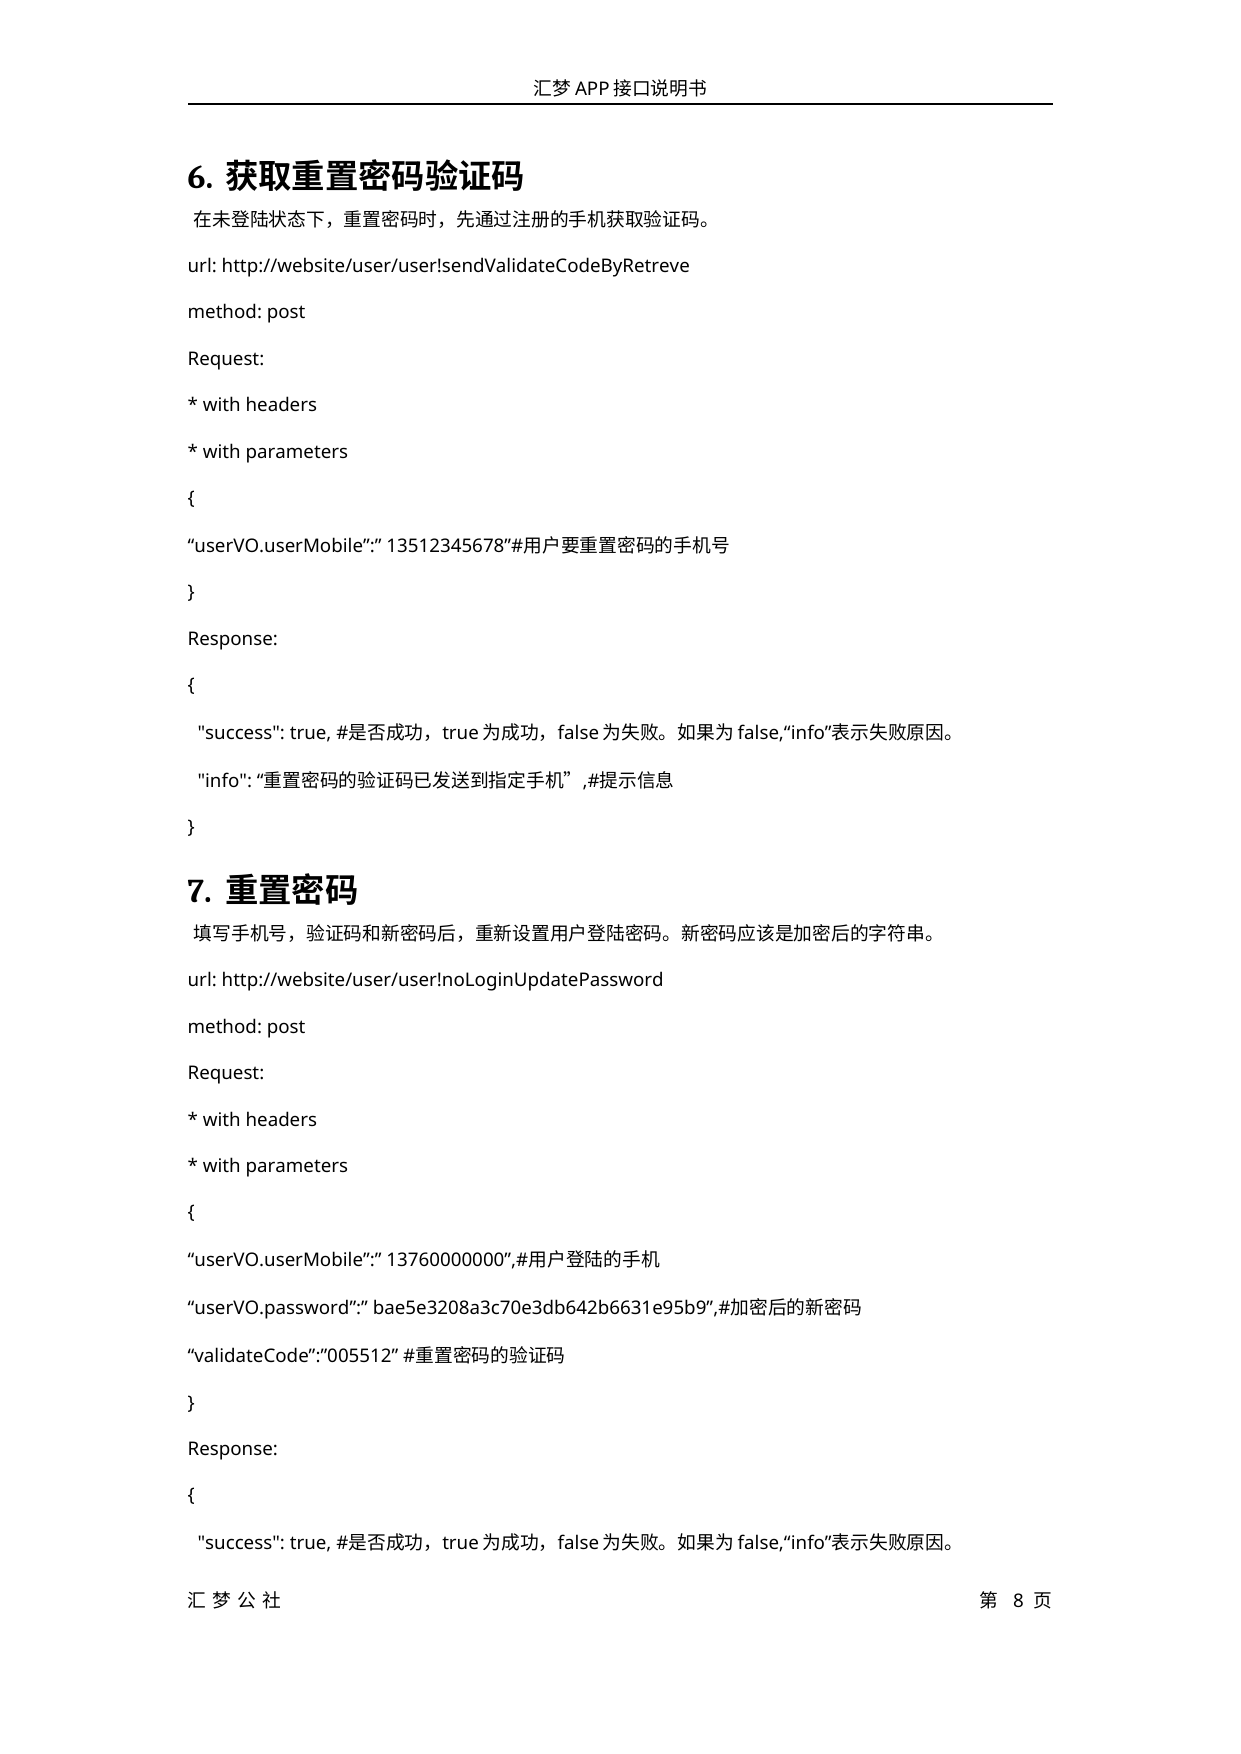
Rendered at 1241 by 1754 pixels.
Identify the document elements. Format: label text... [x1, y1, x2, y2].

text "success": true, #是否成功，true为成功，false为失败。如果为false,“info”表示失败原因。 [187, 1528, 1053, 1555]
text “userVO.userMobile”:” 13760000000”,#用户登陆的手机 [187, 1245, 1053, 1272]
text method: post [187, 299, 1053, 324]
text “userVO.password”:” bae5e3208a3c70e3db642b6631e95b9”,#加密后的新密码 [187, 1293, 1053, 1320]
text url: http://website/user/user!sendValidateCodeByRetreve [187, 252, 1053, 278]
text 填写手机号，验证码和新密码后，重新设置用户登陆密码。新密码应该是加密后的字符串。 [187, 919, 1053, 946]
text Response: [187, 625, 1053, 651]
text Request: [187, 1059, 1053, 1085]
text Response: [187, 1435, 1053, 1461]
text * with parameters [187, 1152, 1053, 1178]
text * with parameters [187, 438, 1053, 463]
text “userVO.userMobile”:” 13512345678”#用户要重置密码的手机号 [187, 531, 1053, 558]
text { [187, 484, 1053, 510]
text Request: [187, 345, 1053, 371]
text { [187, 1198, 1053, 1224]
title 重置密码 [187, 864, 1053, 912]
text { [187, 671, 1053, 697]
text “validateCode”:”005512” #重置密码的验证码 [187, 1341, 1053, 1368]
text } [187, 814, 1053, 839]
text "success": true, #是否成功，true为成功，false为失败。如果为false,“info”表示失败原因。 [187, 718, 1053, 745]
text method: post [187, 1013, 1053, 1039]
text url: http://website/user/user!noLoginUpdatePassword [187, 967, 1053, 992]
text 在未登陆状态下，重置密码时，先通过注册的手机获取验证码。 [187, 204, 1053, 232]
text * with headers [187, 392, 1053, 417]
text } [187, 579, 1053, 604]
text { [187, 1482, 1053, 1507]
text * with headers [187, 1106, 1053, 1131]
text } [187, 1389, 1053, 1414]
title 获取重置密码验证码 [187, 150, 1053, 198]
text "info": “重置密码的验证码已发送到指定手机”,#提示信息 [187, 766, 1053, 793]
